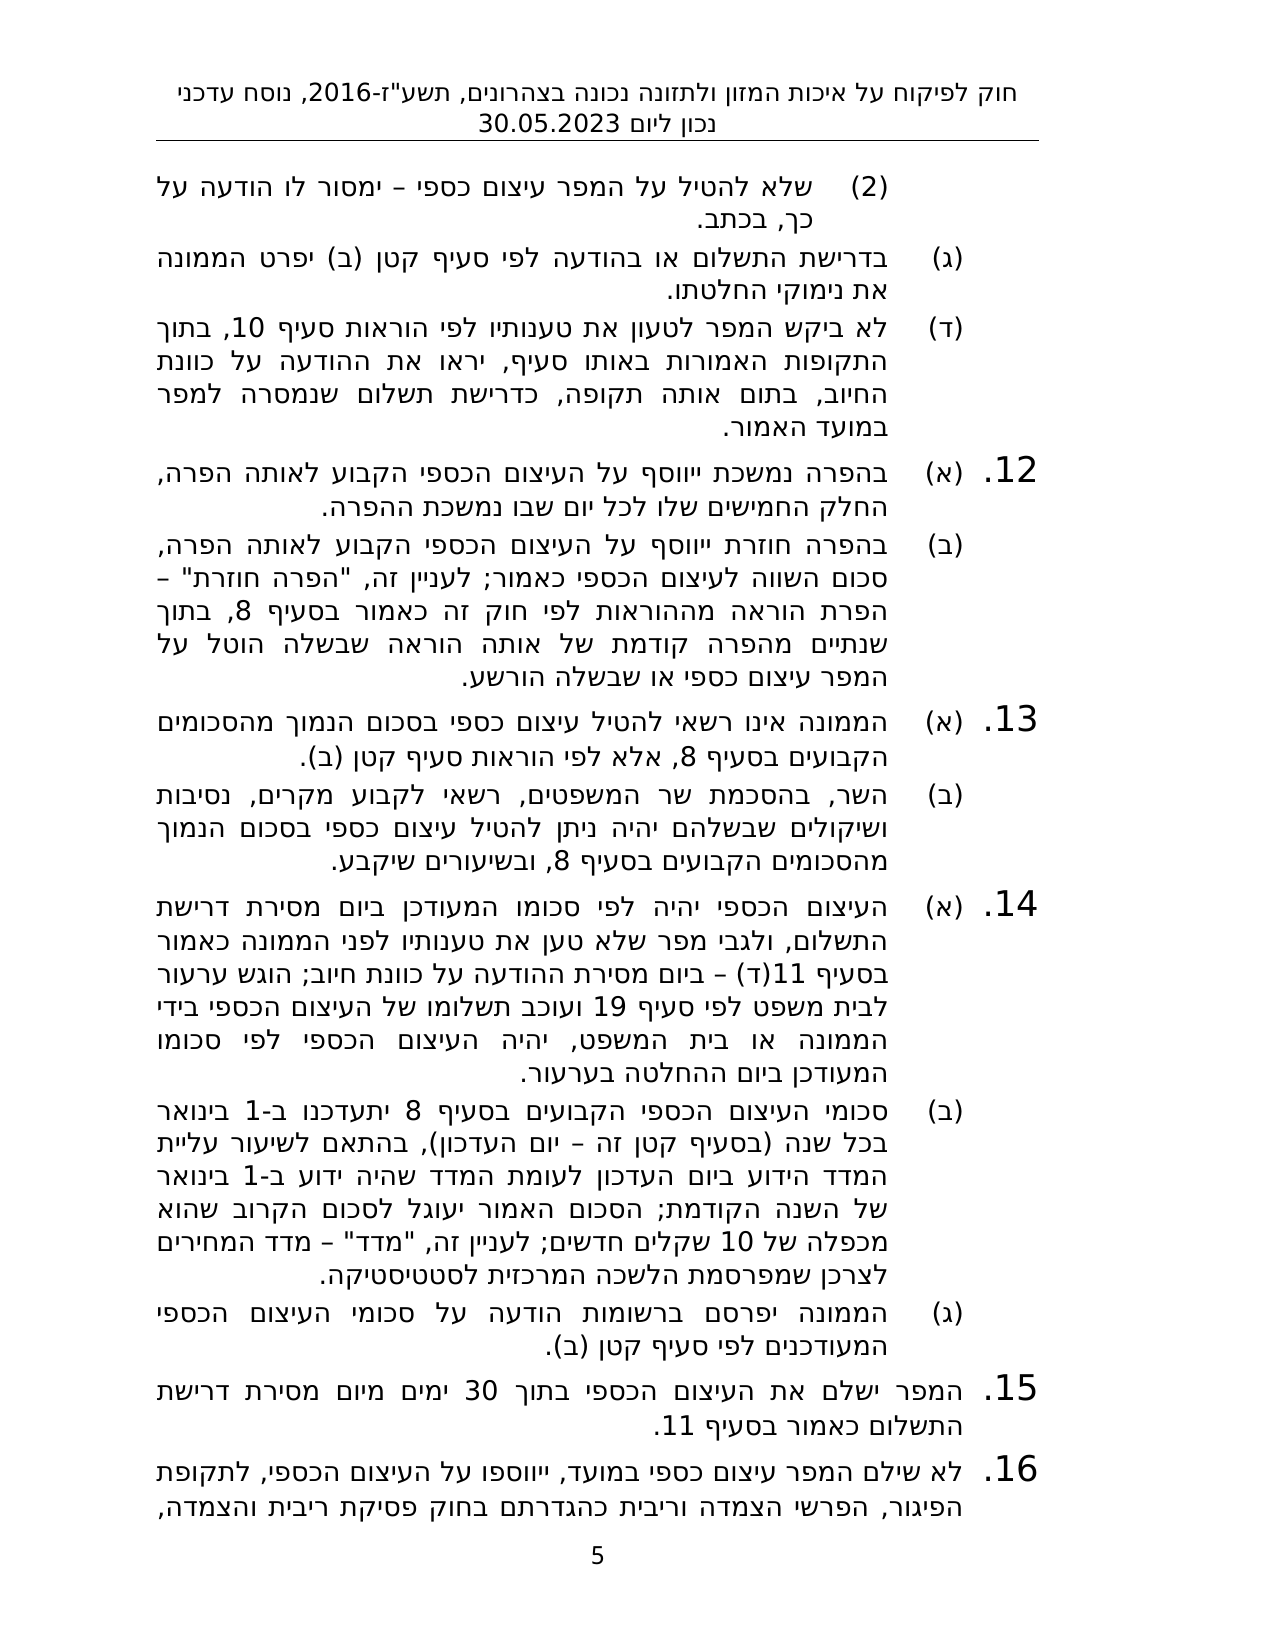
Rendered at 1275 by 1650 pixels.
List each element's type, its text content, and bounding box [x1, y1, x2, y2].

text (ג) בדרישת התשלום או בהודעה לפי סעיף קטן (ב) יפרט הממונה את נימוקי החלטתו. [156, 248, 964, 312]
text (ב) סכומי העיצום הכספי הקבועים בסעיף 8 יתעדכנו ב-1 בינואר בכל שנה (בסעיף קטן זה – יום העדכון), בהתאם לשיעור עליית המדד הידוע ביום העדכון לעומת המדד שהיה ידוע ב-1 בינואר של השנה הקודמת; הסכום האמור יעוגל לסכום הקרוב שהוא מכפלה של 10 שקלים חדשים; לעניין זה, "מדד" – מדד המחירים לצרכן שמפרסמת הלשכה המרכזית לסטטיסטיקה. [156, 1101, 964, 1297]
text (ג) הממונה יפרסם ברשומות הודעה על סכומי העיצום הכספי המעודכנים לפי סעיף קטן (ב). [156, 1303, 964, 1367]
text 12. (א) בהפרה נמשכת ייווסף על העיצום הכספי הקבוע לאותה הפרה, החלק החמישים שלו לכל יום שבו נמשכת ההפרה. [156, 455, 1039, 529]
text (ב) השר, בהסכמת שר המשפטים, רשאי לקבוע מקרים, נסיבות ושיקולים שבשלהם יהיה ניתן להטיל עיצום כספי בסכום הנמוך מהסכומים הקבועים בסעיף 8, ובשיעורים שיקבע. [156, 786, 964, 883]
text (ב) בהפרה חוזרת ייווסף על העיצום הכספי הקבוע לאותה הפרה, סכום השווה לעיצום הכספי כאמור; לעניין זה, "הפרה חוזרת" – הפרת הוראה מההוראות לפי חוק זה כאמור בסעיף 8, בתוך שנתיים מהפרה קודמת של אותה הוראה שבשלה הוטל על המפר עיצום כספי או שבשלה הורשע. [156, 536, 964, 698]
text 14. (א) העיצום הכספי יהיה לפי סכומו המעודכן ביום מסירת דרישת התשלום, ולגבי מפר שלא טען את טענותיו לפני הממונה כאמור בסעיף 11(ד) – ביום מסירת ההודעה על כוונת חיוב; הוגש ערעור לבית משפט לפי סעיף 19 ועוכב תשלומו של העיצום הכספי בידי הממונה או בית המשפט, יהיה העיצום הכספי לפי סכומו המעודכן ביום ההחלטה בערעור. [156, 889, 1039, 1094]
text 13. (א) הממונה אינו רשאי להטיל עיצום כספי בסכום הנמוך מהסכומים הקבועים בסעיף 8, אלא לפי הוראות סעיף קטן (ב). [156, 705, 1039, 779]
text (ד) לא ביקש המפר לטעון את טענותיו לפי הוראות סעיף 10, בתוך התקופות האמורות באותו סעיף, יראו את ההודעה על כוונת החיוב, בתום אותה תקופה, כדרישת תשלום שנמסרה למפר במועד האמור. [156, 319, 964, 449]
text (2) שלא להטיל על המפר עיצום כספי – ימסור לו הודעה על כך, בכתב. [156, 177, 889, 241]
text 15. המפר ישלם את העיצום הכספי בתוך 30 ימים מיום מסירת דרישת התשלום כאמור בסעיף 11. [156, 1374, 1039, 1448]
